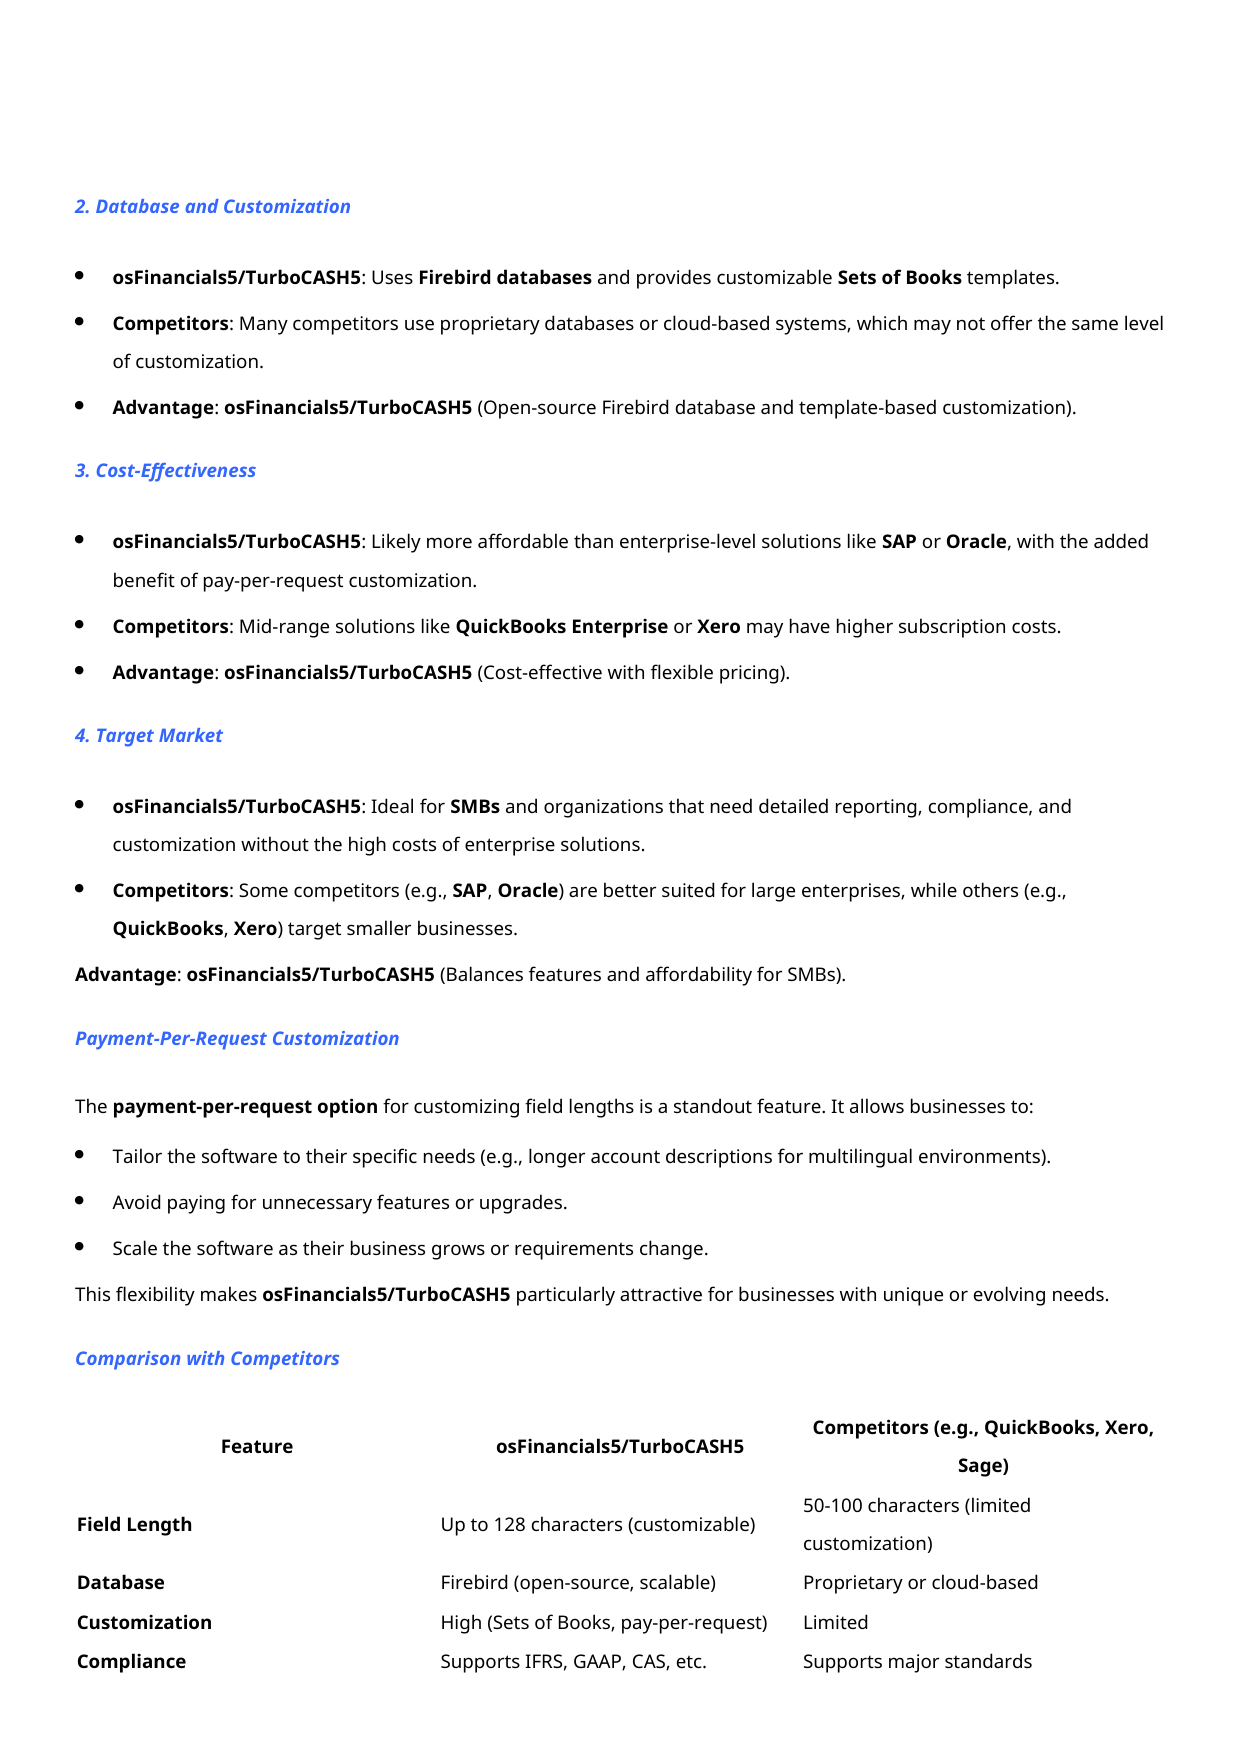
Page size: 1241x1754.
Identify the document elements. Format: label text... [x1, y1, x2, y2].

text 2. Database and Customization [75, 193, 1165, 218]
list osFinancials5/TurboCASH5: Ideal for SMBs and organizations that need detailed reporting, compliance, and customization without the high costs of enterprise solutions. [75, 793, 1165, 857]
list osFinancials5/TurboCASH5: Likely more affordable than enterprise-level solutions like SAP or Oracle, with the added benefit of pay-per-request customization. [75, 529, 1165, 592]
list Scale the software as their business grows or requirements change. [75, 1236, 1165, 1261]
list Competitors: Some competitors (e.g., SAP, Oracle) are better suited for large enterprises, while others (e.g., QuickBooks, Xero) target smaller businesses. [75, 877, 1165, 941]
text Comparison with Competitors [75, 1345, 1165, 1371]
table_cell 50-100 characters (limited customization) [801, 1491, 1165, 1568]
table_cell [439, 1647, 801, 1676]
list Advantage: osFinancials5/TurboCASH5 (Open-source Firebird database and template-based customization). [75, 394, 1165, 420]
table_cell High (Sets of Books, pay-per-request) [439, 1608, 801, 1647]
list Tailor the software to their specific needs (e.g., longer account descriptions for multilingual environments). [75, 1144, 1165, 1169]
list Avoid paying for unnecessary features or upgrades. [75, 1190, 1165, 1215]
text 3. Cost-Effectiveness [75, 458, 1165, 483]
table_cell Compliance [75, 1647, 439, 1676]
table_cell Proprietary or cloud-based [801, 1568, 1165, 1607]
list osFinancials5/TurboCASH5: Uses Firebird databases and provides customizable Sets of Books templates. [75, 264, 1165, 289]
table_cell Limited [801, 1608, 1165, 1647]
text Payment-Per-Request Customization [75, 1025, 1165, 1051]
table_header osFinancials5/TurboCASH5 [439, 1413, 801, 1491]
table_cell Up to 128 characters (customizable) [439, 1491, 801, 1568]
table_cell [801, 1647, 1165, 1676]
text 4. Target Market [75, 722, 1165, 748]
text Advantage: osFinancials5/TurboCASH5 (Balances features and affordability for SMBs). [75, 962, 1165, 987]
list Advantage: osFinancials5/TurboCASH5 (Cost-effective with flexible pricing). [75, 659, 1165, 684]
text The payment-per-request option for customizing field lengths is a standout feature. It allows businesses to: [75, 1093, 1165, 1118]
table_cell Database [75, 1568, 439, 1607]
text This flexibility makes osFinancials5/TurboCASH5 particularly attractive for businesses with unique or evolving needs. [75, 1282, 1165, 1307]
table_cell Firebird (open-source, scalable) [439, 1568, 801, 1607]
table_cell Customization [75, 1608, 439, 1647]
table_header Competitors (e.g., QuickBooks, Xero, Sage) [801, 1413, 1165, 1491]
table_cell Field Length [75, 1491, 439, 1568]
list Competitors: Many competitors use proprietary databases or cloud-based systems, which may not offer the same level of customization. [75, 310, 1165, 374]
list Competitors: Mid-range solutions like QuickBooks Enterprise or Xero may have higher subscription costs. [75, 613, 1165, 638]
table_header Feature [75, 1413, 439, 1491]
